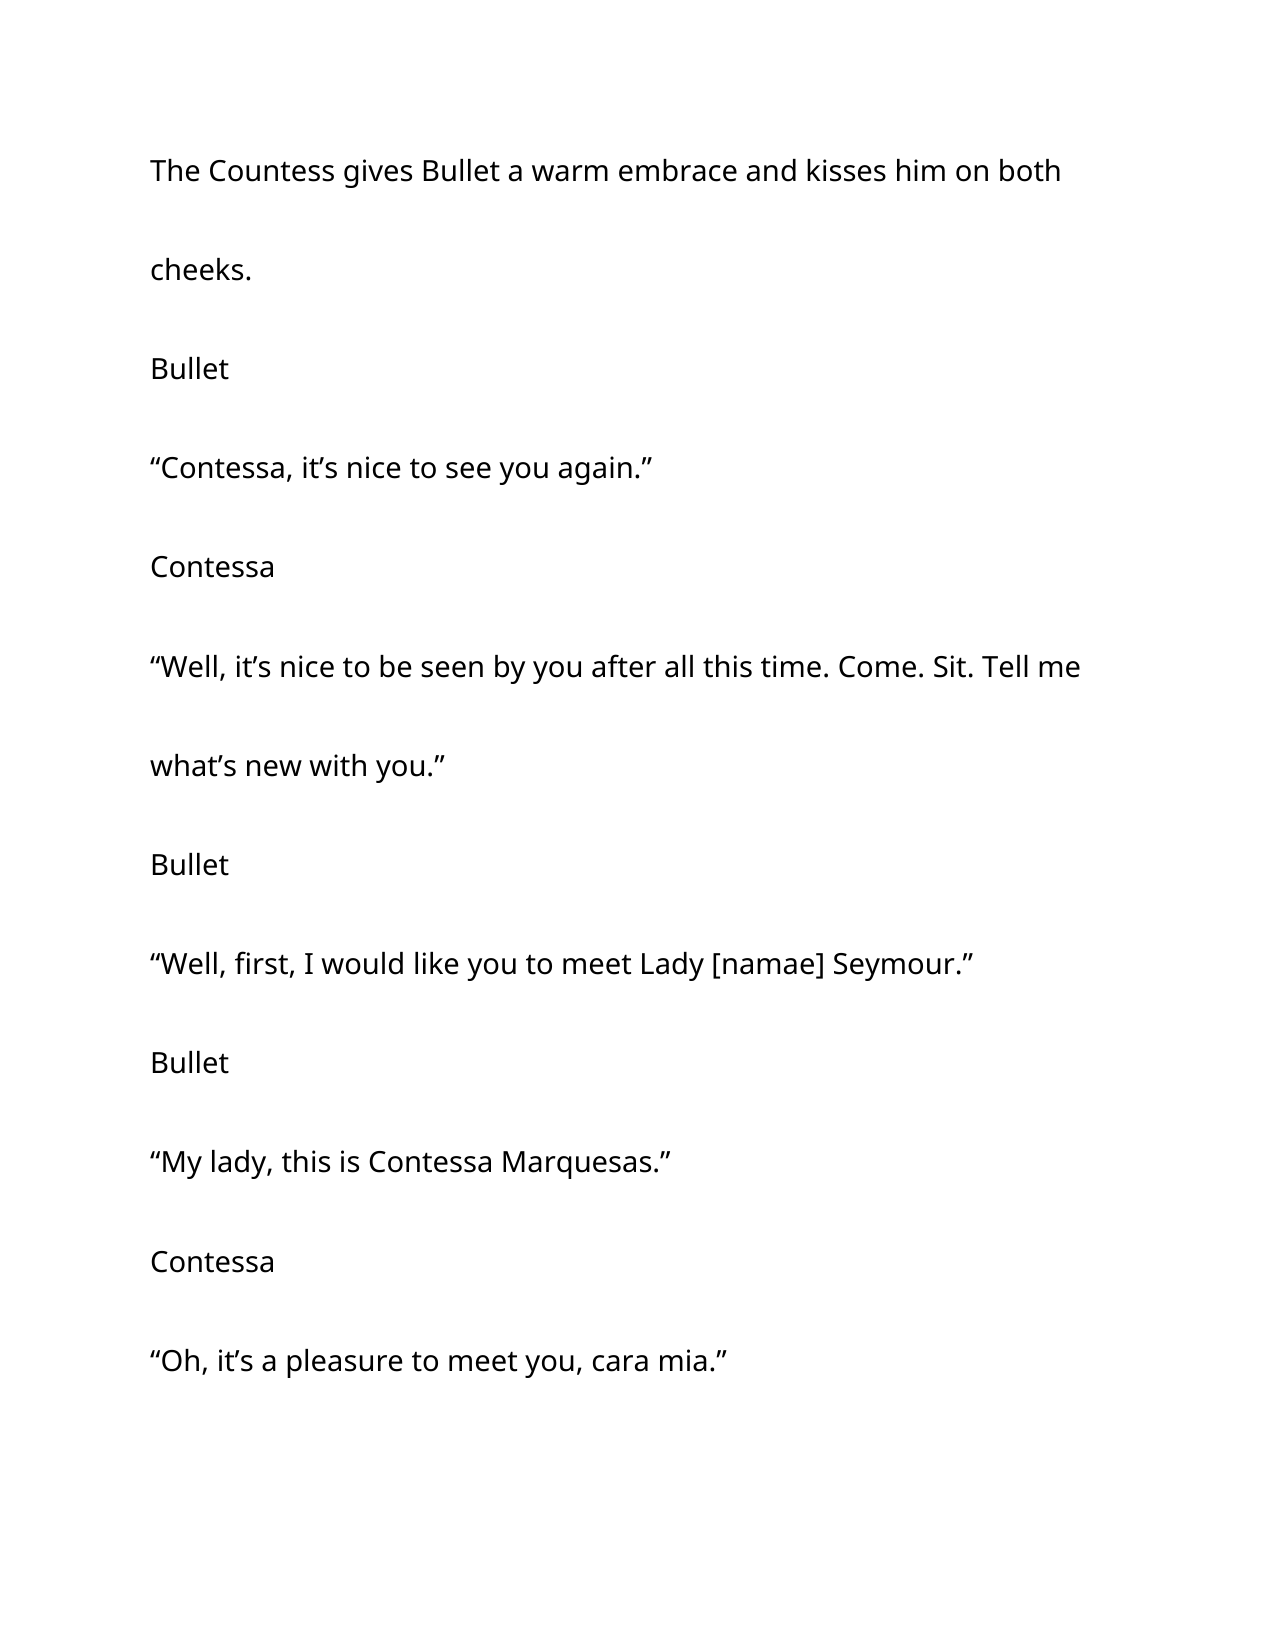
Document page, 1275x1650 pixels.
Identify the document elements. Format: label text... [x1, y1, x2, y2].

text “Well, first, I would like you to meet Lady [namae] Seymour.” [150, 943, 1125, 983]
text Bullet [150, 844, 1125, 884]
text “My lady, this is Contessa Marquesas.” [150, 1142, 1125, 1181]
text Contessa [150, 1241, 1125, 1281]
text “Oh, it’s a pleasure to meet you, cara mia.” [150, 1340, 1125, 1380]
text Bullet [150, 1042, 1125, 1082]
text Contessa [150, 547, 1125, 586]
text “Contessa, it’s nice to see you again.” [150, 447, 1125, 487]
text “Well, it’s nice to be seen by you after all this time. Come. Sit. Tell me what’s new with you.” [150, 646, 1125, 785]
text The Countess gives Bullet a warm embrace and kisses him on both cheeks. [150, 150, 1125, 289]
text Bullet [150, 348, 1125, 388]
